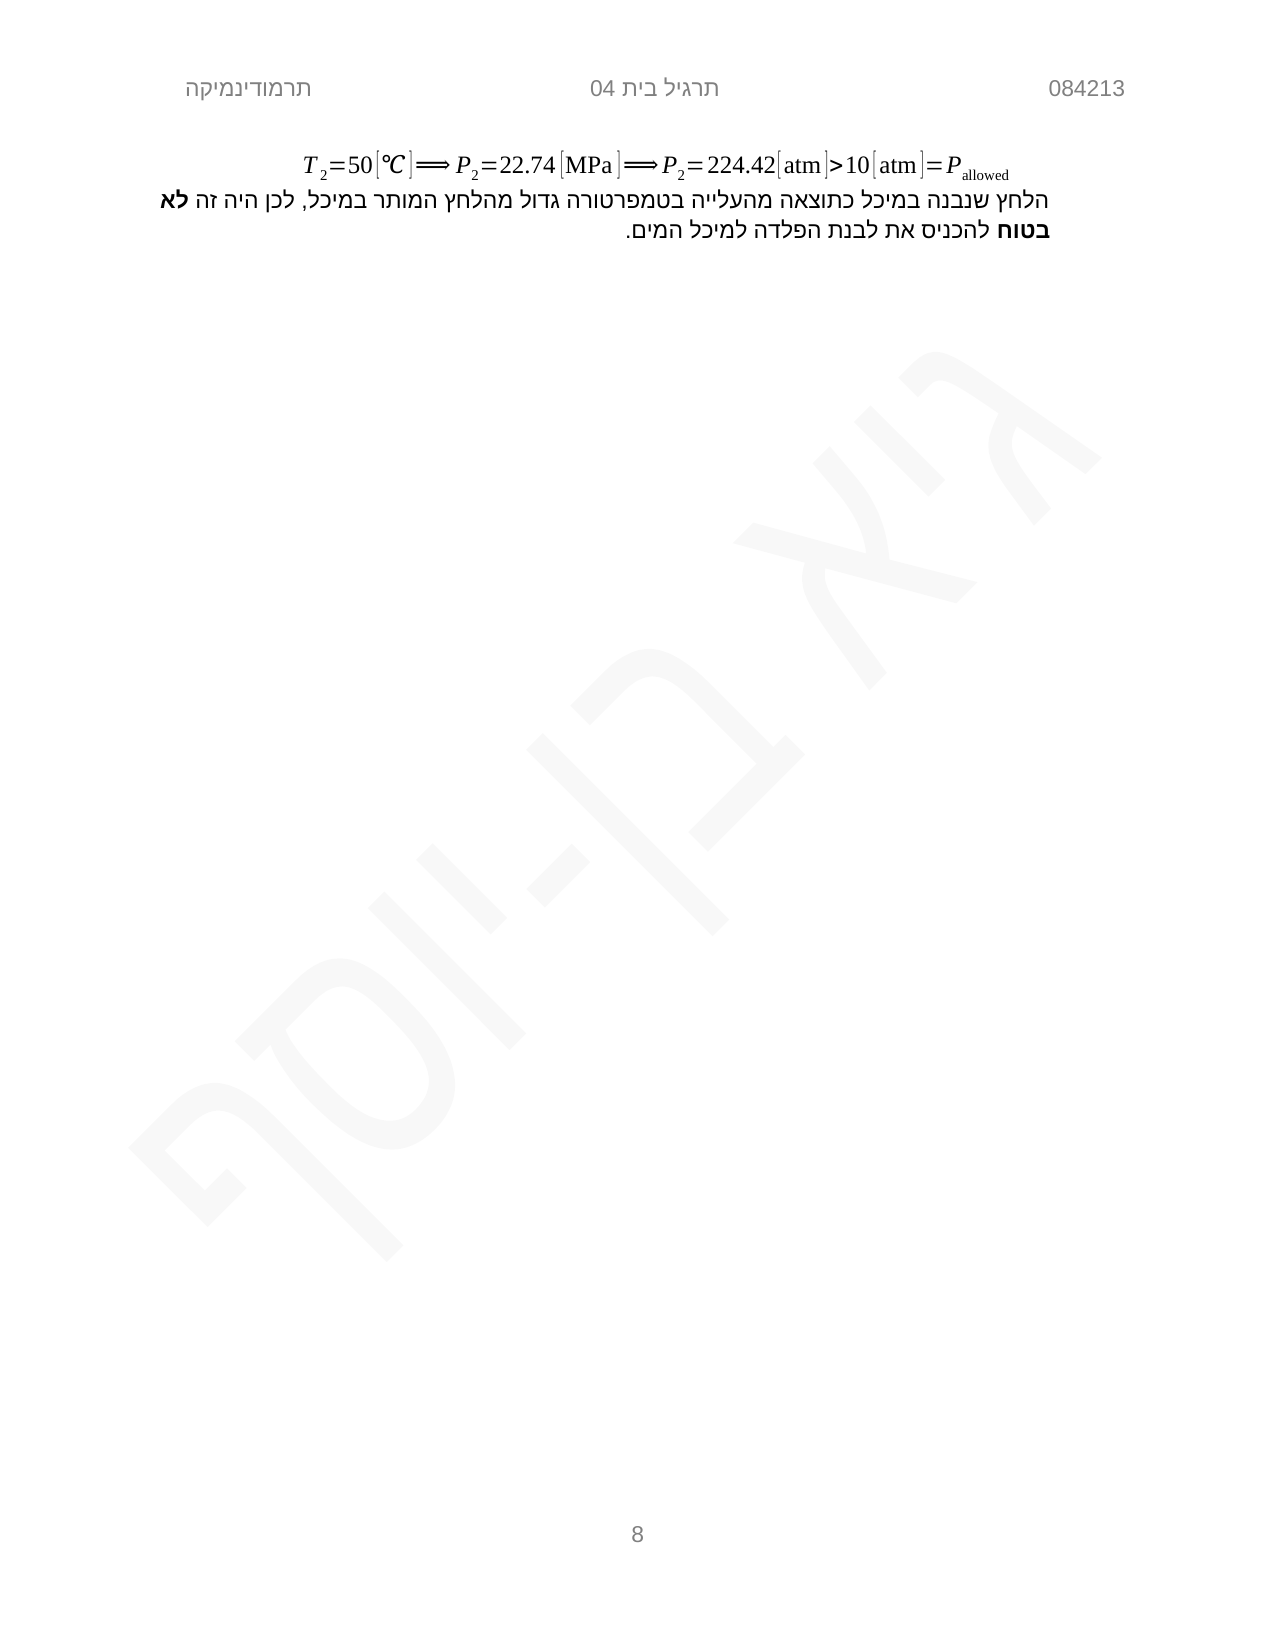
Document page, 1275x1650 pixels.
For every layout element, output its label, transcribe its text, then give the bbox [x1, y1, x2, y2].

list הלחץ שנבנה במיכל כתוצאה מהעלייה בטמפרטורה גדול מהלחץ המותר במיכל, לכן היה זה לא בטוח להכניס את לבנת הפלדה למיכל המים. [150, 187, 1050, 243]
